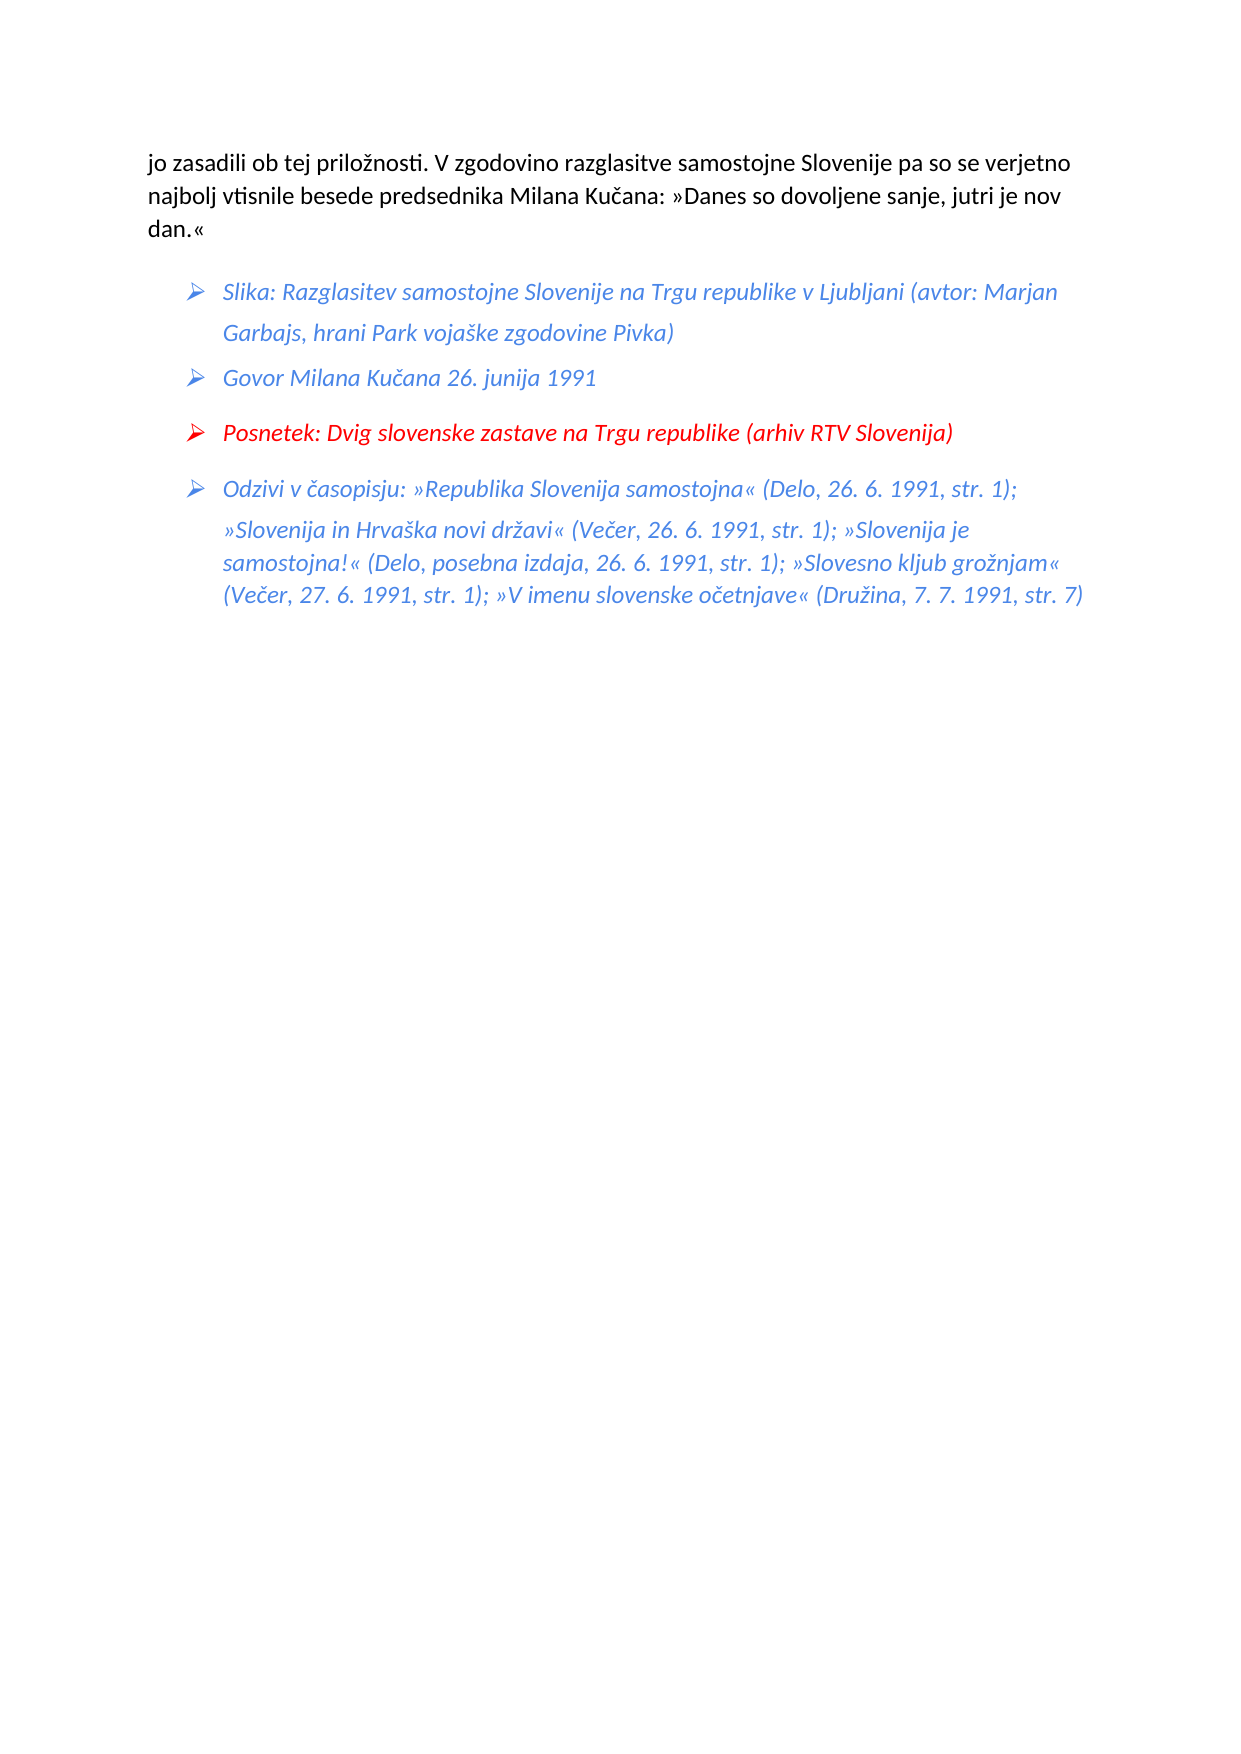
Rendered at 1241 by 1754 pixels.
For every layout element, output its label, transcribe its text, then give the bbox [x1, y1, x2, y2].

list Odzivi v časopisju: »Republika Slovenija samostojna« (Delo, 26. 6. 1991, str. 1); »Slovenija in Hrvaška novi državi« (Večer, 26. 6. 1991, str. 1); »Slovenija je samostojna!« (Delo, posebna izdaja, 26. 6. 1991, str. 1); »Slovesno kljub grožnjam« (Večer, 27. 6. 1991, str. 1); »V imenu slovenske očetnjave« (Družina, 7. 7. 1991, str. 7) [185, 460, 1093, 610]
list Govor Milana Kučana 26. junija 1991 [185, 349, 1093, 401]
list Slika: Razglasitev samostojne Slovenije na Trgu republike v Ljubljani (avtor: Marjan Garbajs, hrani Park vojaške zgodovine Pivka) [185, 263, 1093, 347]
list Posnetek: Dvig slovenske zastave na Trgu republike (arhiv RTV Slovenija) [185, 405, 1093, 456]
